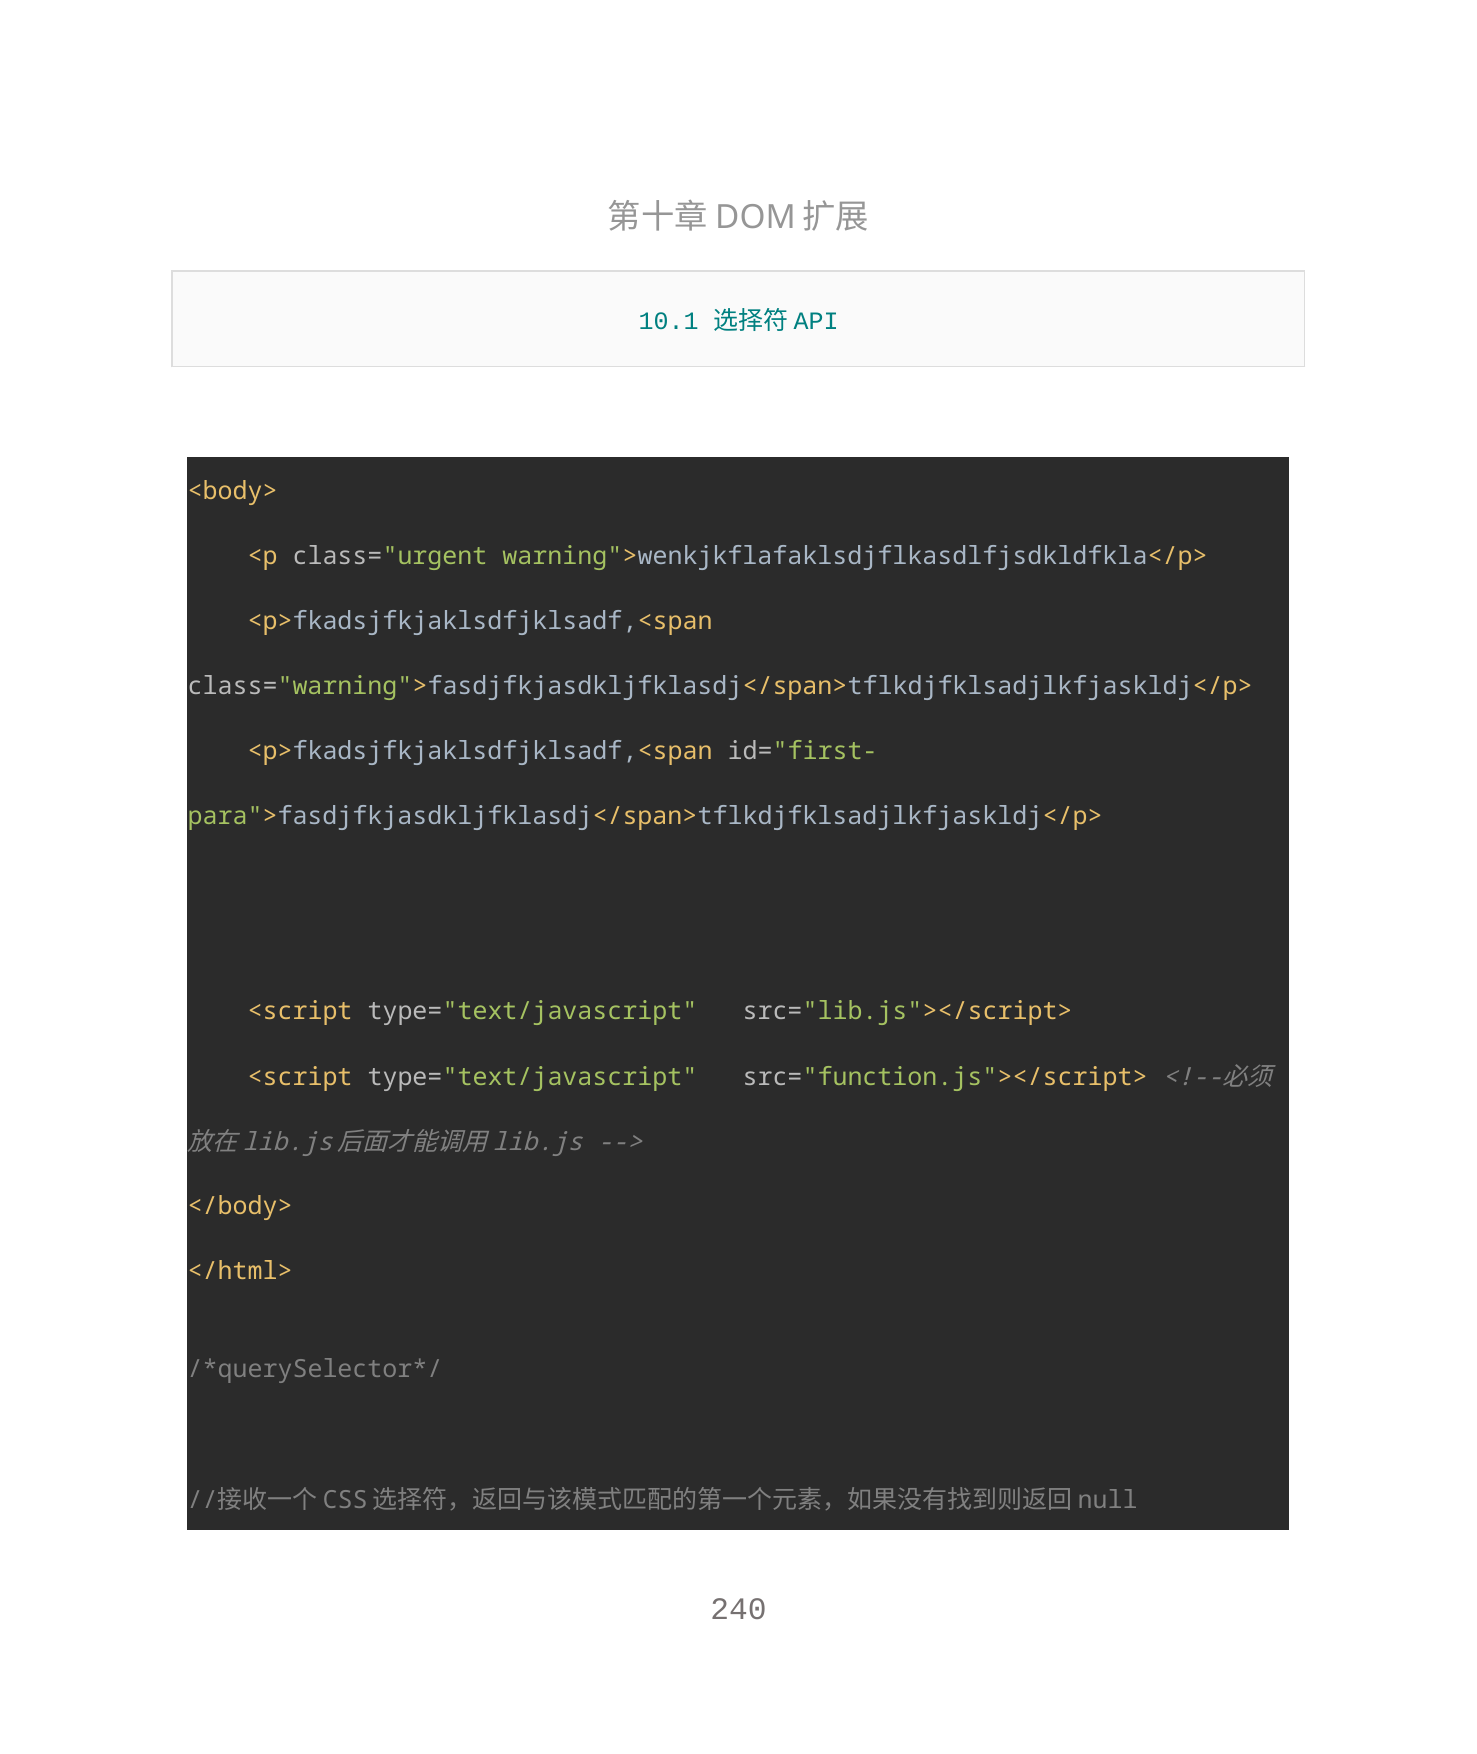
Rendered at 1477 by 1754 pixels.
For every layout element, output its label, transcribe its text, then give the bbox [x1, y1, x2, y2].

text <body> <p class="urgent warning">wenkjkflafaklsdjflkasdlfjsdkldfkla</p> <p>fkadsjfkjaklsdfjklsadf,<span class="warning">fasdjfkjasdkljfklasdj</span>tflkdjfklsadjlkfjaskldj</p> <p>fkadsjfkjaklsdfjklsadf,<span id="first-para">fasdjfkjasdkljfklasdj</span>tflkdjfklsadjlkfjaskldj</p> <script type="text/javascript" src="lib.js"></script> <script type="text/javascript" src="function.js"></script> <!--必须放在lib.js后面才能调用lib.js --> </body> </html> [187, 457, 1289, 1302]
text 第十章 DOM扩展 [187, 182, 1289, 247]
text 10.1 选择符API [173, 272, 1304, 366]
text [187, 1335, 1289, 1530]
